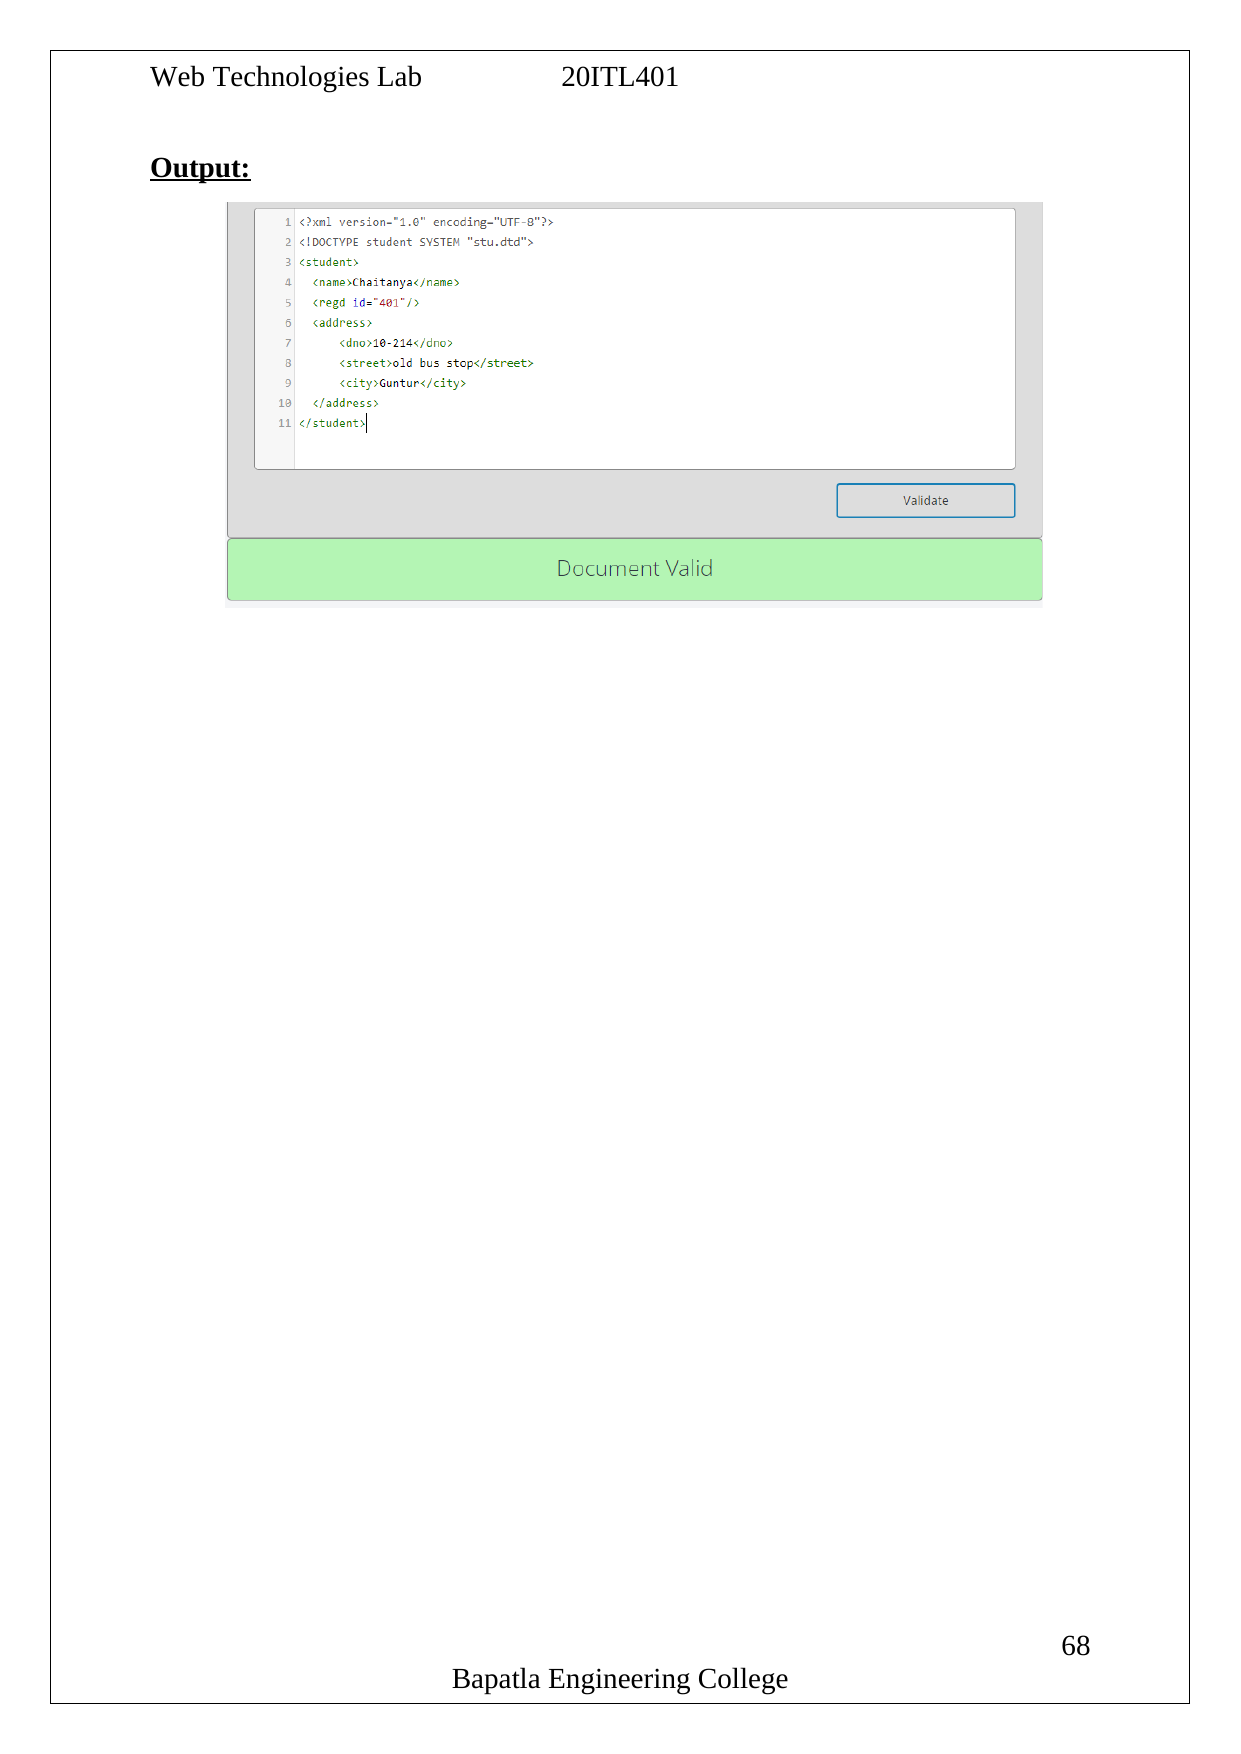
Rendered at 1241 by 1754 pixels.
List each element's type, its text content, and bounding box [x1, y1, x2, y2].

picture [225, 202, 1043, 608]
text Output: [150, 150, 1090, 183]
